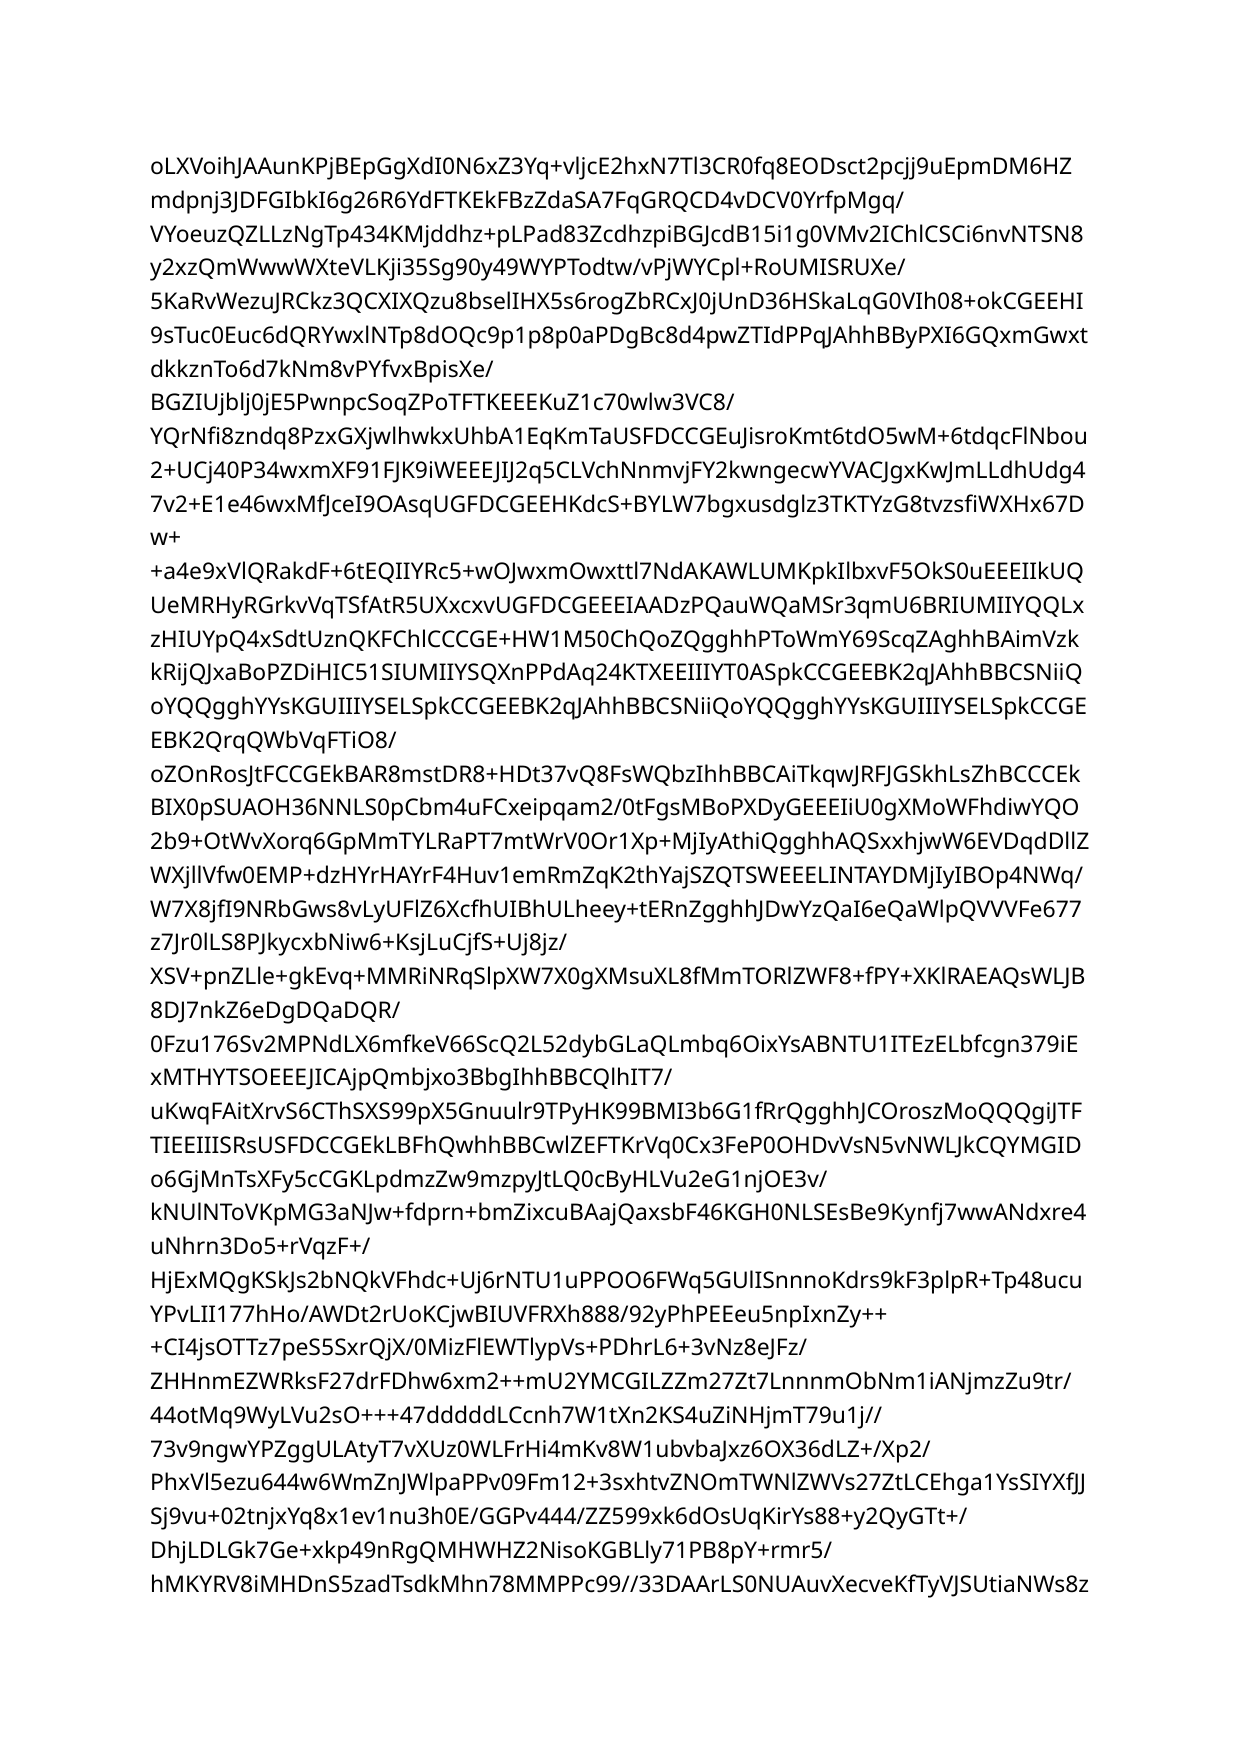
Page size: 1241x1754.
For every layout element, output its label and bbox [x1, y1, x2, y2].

text [150, 150, 1090, 1599]
